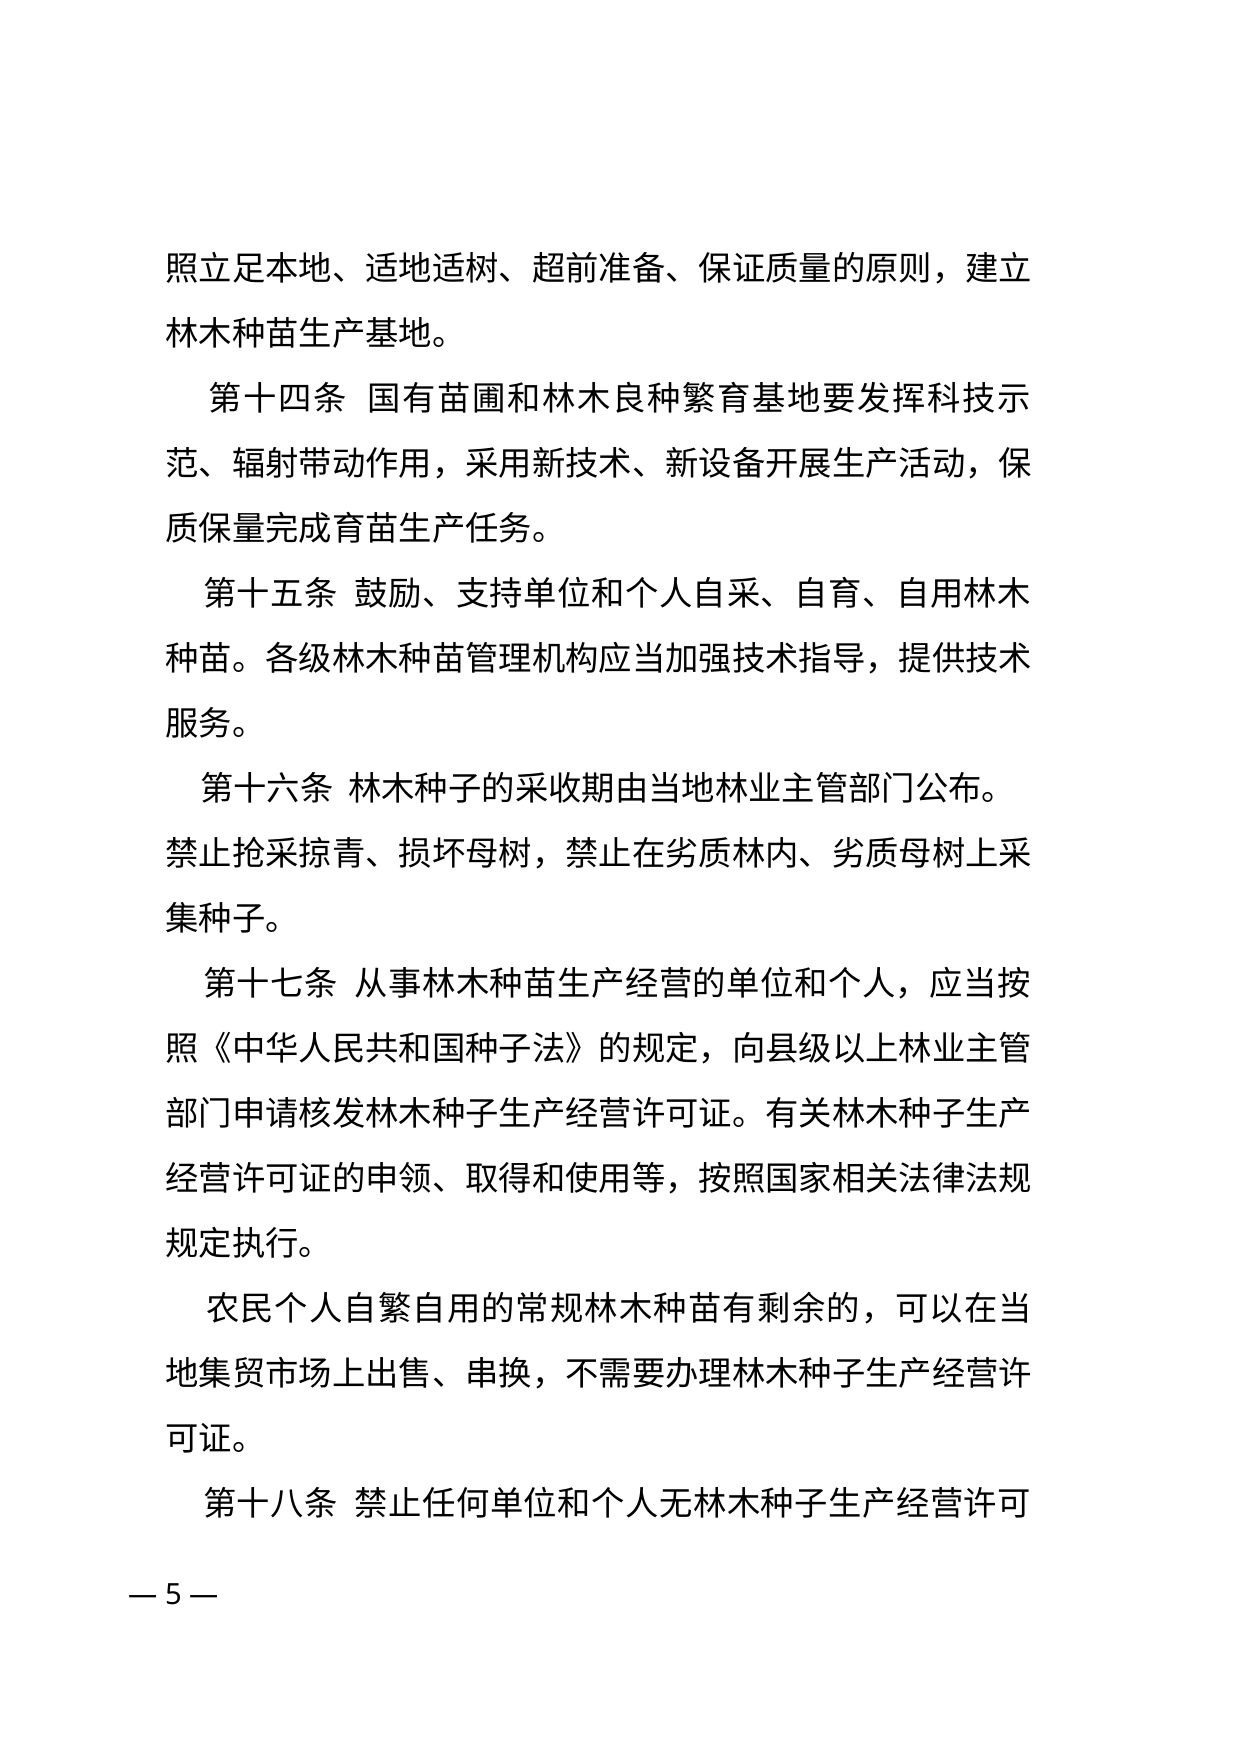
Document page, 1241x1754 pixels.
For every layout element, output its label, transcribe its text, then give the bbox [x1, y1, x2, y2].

text 第十五条 鼓励、支持单位和个人自采、自育、自用林木种苗。各级林木种苗管理机构应当加强技术指导，提供技术服务。 [165, 558, 1032, 753]
text 第十七条 从事林木种苗生产经营的单位和个人，应当按照《中华人民共和国种子法》的规定，向县级以上林业主管部门申请核发林木种子生产经营许可证。有关林木种子生产经营许可证的申领、取得和使用等，按照国家相关法律法规规定执行。 [165, 948, 1032, 1273]
text 禁止抢采掠青、损坏母树，禁止在劣质林内、劣质母树上采集种子。 [165, 818, 1032, 948]
text 第十四条 国有苗圃和林木良种繁育基地要发挥科技示范、辐射带动作用，采用新技术、新设备开展生产活动，保质保量完成育苗生产任务。 [165, 363, 1032, 558]
text 农民个人自繁自用的常规林木种苗有剩余的，可以在当地集贸市场上出售、串换，不需要办理林木种子生产经营许可证。 [165, 1273, 1032, 1468]
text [165, 1468, 1032, 1533]
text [165, 233, 1032, 363]
text 第十六条 林木种子的采收期由当地林业主管部门公布。 [165, 753, 1032, 818]
